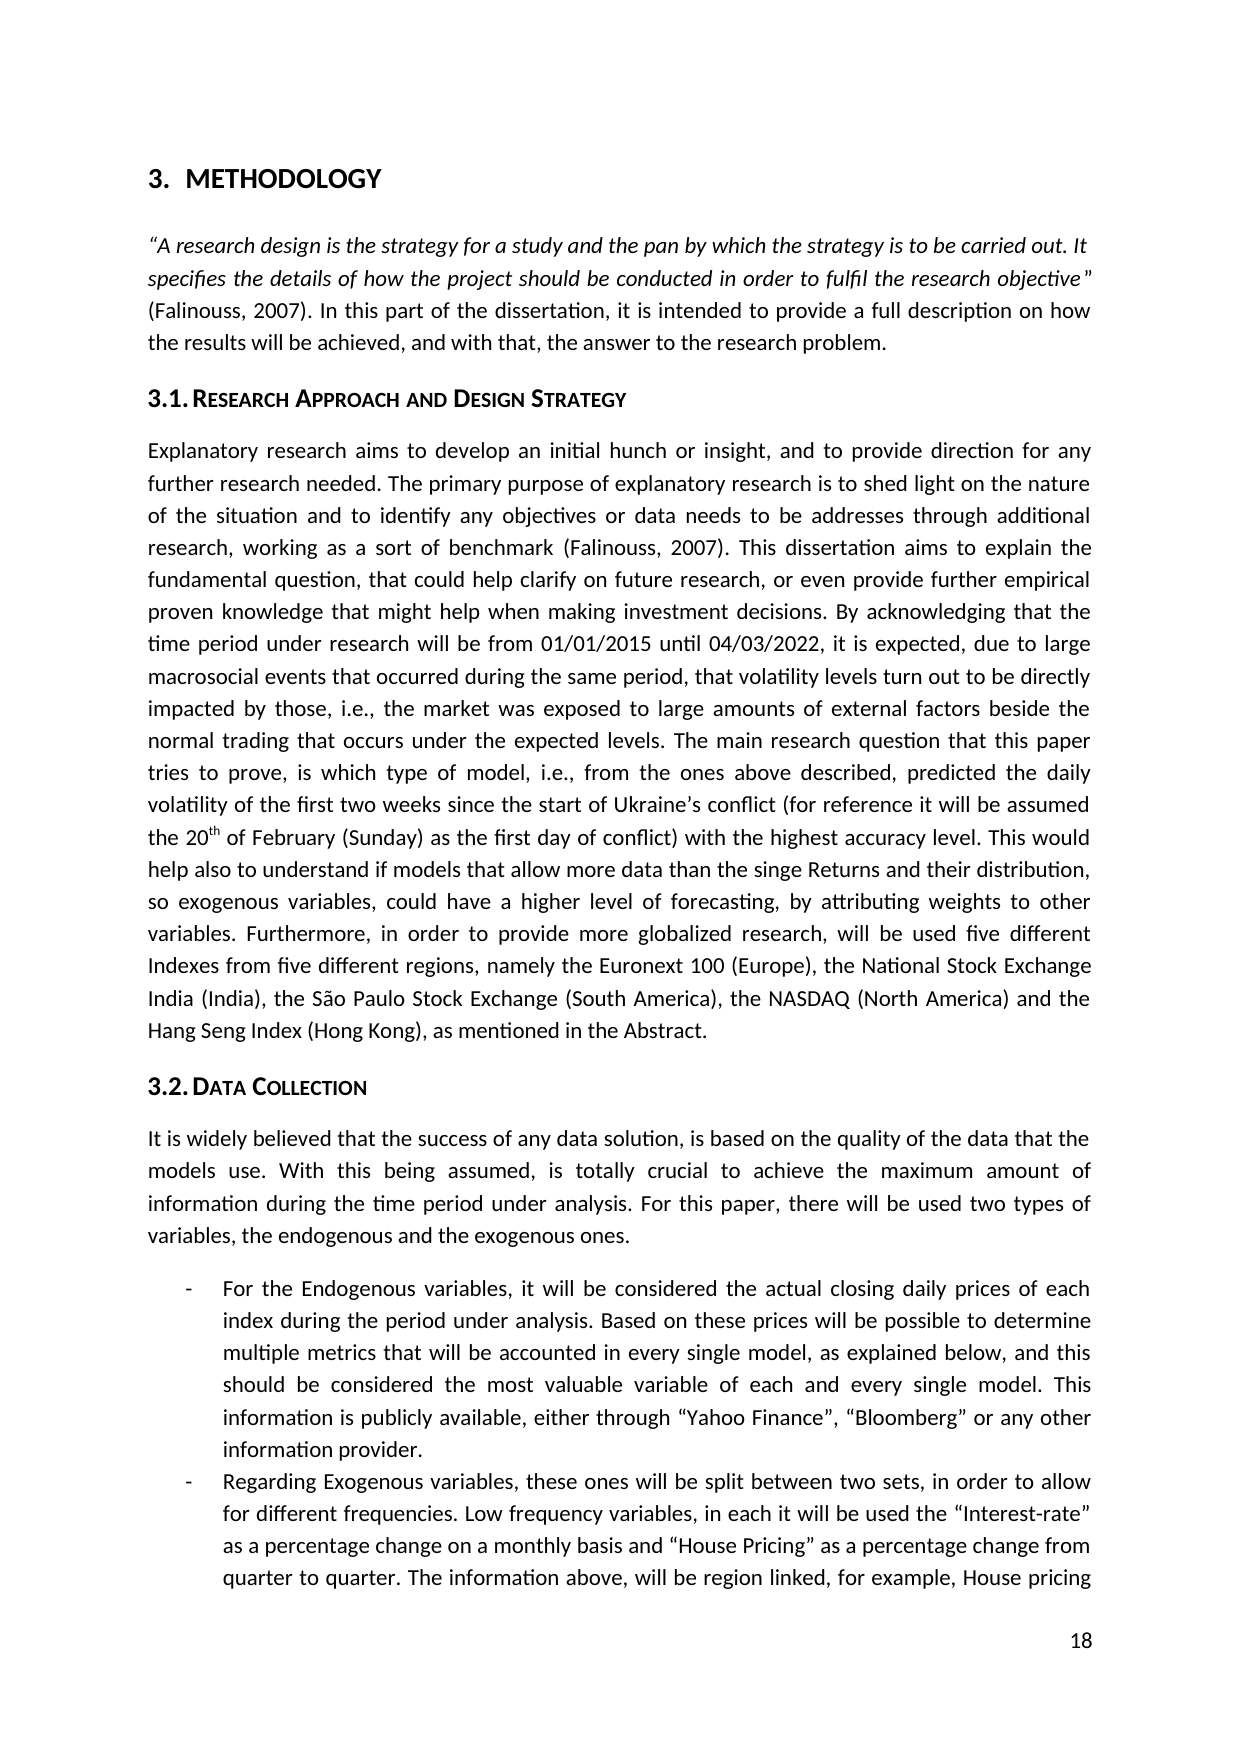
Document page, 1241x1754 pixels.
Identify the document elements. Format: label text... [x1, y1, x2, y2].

text It is widely believed that the success of any data solution, is based on the quality of the data that the models use. With this being assumed, is totally crucial to achieve the maximum amount of information during the time period under analysis. For this paper, there will be used two types of variables, the endogenous and the exogenous ones. [148, 1124, 1092, 1249]
list For the Endogenous variables, it will be considered the actual closing daily prices of each index during the period under analysis. Based on these prices will be possible to determine multiple metrics that will be accounted in every single model, as explained below, and this should be considered the most valuable variable of each and every single model. This information is publicly available, either through “Yahoo Finance”, “Bloomberg” or any other information provider. [185, 1274, 1092, 1463]
subtitle Research Approach and Design Strategy [147, 381, 1092, 414]
subtitle Methodology [148, 160, 1092, 196]
text “A research design is the strategy for a study and the pan by which the strategy is to be carried out. It specifies the details of how the project should be conducted in order to fulfil the research objective” . In this part of the dissertation, it is intended to provide a full description on how the results will be achieved, and with that, the answer to the research problem. [148, 231, 1092, 356]
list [185, 1467, 1092, 1592]
text Explanatory research aims to develop an initial hunch or insight, and to provide direction for any further research needed. The primary purpose of explanatory research is to shed light on the nature of the situation and to identify any objectives or data needs to be addresses through additional research, working as a sort of benchmark . This dissertation aims to explain the fundamental question, that could help clarify on future research, or even provide further empirical proven knowledge that might help when making investment decisions. By acknowledging that the time period under research will be from 01/01/2015 until 04/03/2022, it is expected, due to large macrosocial events that occurred during the same period, that volatility levels turn out to be directly impacted by those, i.e., the market was exposed to large amounts of external factors beside the normal trading that occurs under the expected levels. The main research question that this paper tries to prove, is which type of model, i.e., from the ones above described, predicted the daily volatility of the first two weeks since the start of Ukraine’s conflict (for reference it will be assumed the 20th of February (Sunday) as the first day of conflict) with the highest accuracy level. This would help also to understand if models that allow more data than the singe Returns and their distribution, so exogenous variables, could have a higher level of forecasting, by attributing weights to other variables. Furthermore, in order to provide more globalized research, will be used five different Indexes from five different regions, namely the Euronext 100 (Europe), the National Stock Exchange India (India), the São Paulo Stock Exchange (South America), the NASDAQ (North America) and the Hang Seng Index (Hong Kong), as mentioned in the Abstract. [148, 436, 1092, 1044]
subtitle Data Collection [147, 1069, 1092, 1102]
